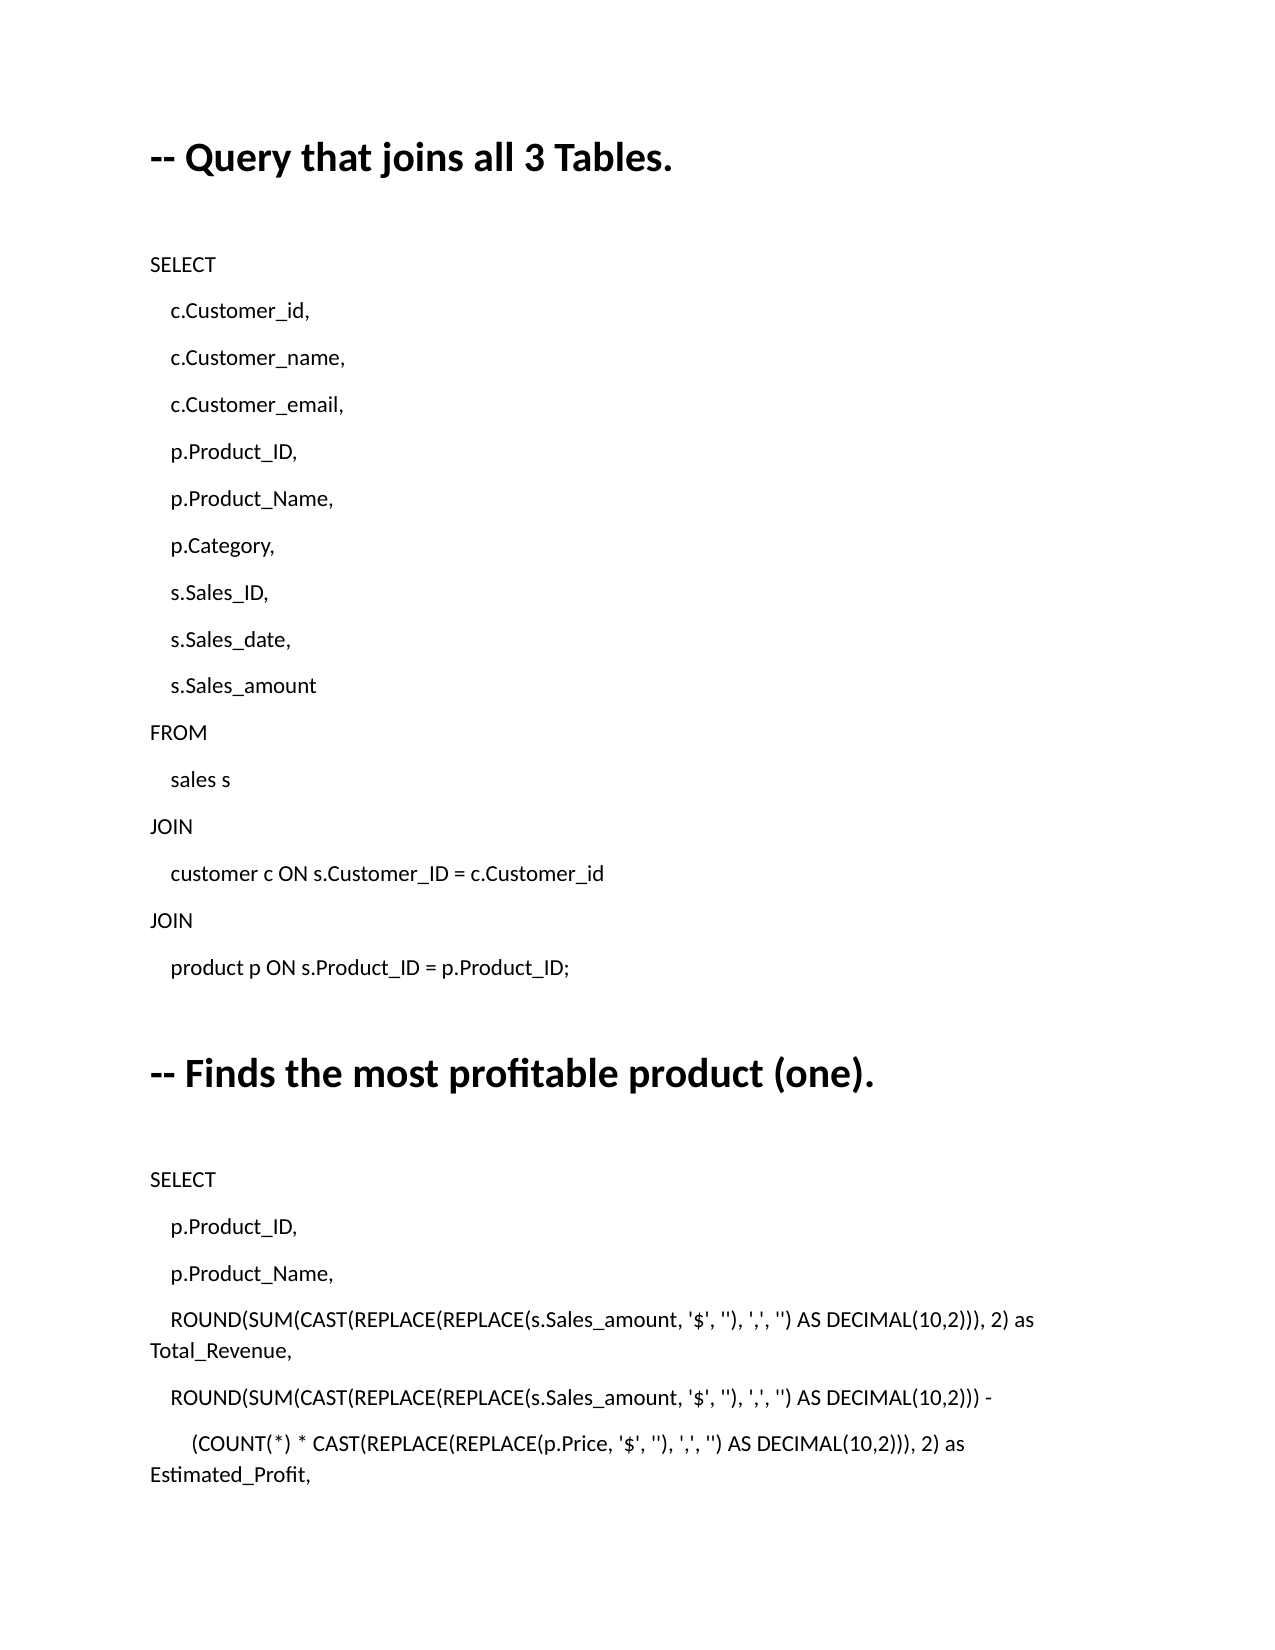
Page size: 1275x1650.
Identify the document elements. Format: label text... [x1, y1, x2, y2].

text FROM [150, 718, 1125, 746]
text ROUND(SUM(CAST(REPLACE(REPLACE(s.Sales_amount, '$', ''), ',', '') AS DECIMAL(10,2))) - [150, 1383, 1125, 1411]
text -- Finds the most profitable product (one). [150, 1047, 1125, 1097]
text JOIN [150, 812, 1125, 840]
text p.Category, [150, 531, 1125, 559]
text product p ON s.Product_ID = p.Product_ID; [150, 953, 1125, 981]
text c.Customer_id, [150, 297, 1125, 324]
text SELECT [150, 1165, 1125, 1193]
text c.Customer_name, [150, 343, 1125, 371]
text s.Sales_date, [150, 625, 1125, 653]
text p.Product_ID, [150, 437, 1125, 465]
text JOIN [150, 906, 1125, 934]
text s.Sales_ID, [150, 578, 1125, 606]
text -- Query that joins all 3 Tables. [150, 131, 1125, 182]
text (COUNT(*) * CAST(REPLACE(REPLACE(p.Price, '$', ''), ',', '') AS DECIMAL(10,2))), 2) as Estimated_Profit, [150, 1429, 1125, 1488]
text sales s [150, 765, 1125, 793]
text SELECT [150, 250, 1125, 278]
text p.Product_ID, [150, 1212, 1125, 1240]
text p.Product_Name, [150, 484, 1125, 512]
text customer c ON s.Customer_ID = c.Customer_id [150, 859, 1125, 887]
text ROUND(SUM(CAST(REPLACE(REPLACE(s.Sales_amount, '$', ''), ',', '') AS DECIMAL(10,2))), 2) as Total_Revenue, [150, 1306, 1125, 1364]
text p.Product_Name, [150, 1259, 1125, 1287]
text s.Sales_amount [150, 672, 1125, 699]
text c.Customer_email, [150, 390, 1125, 418]
